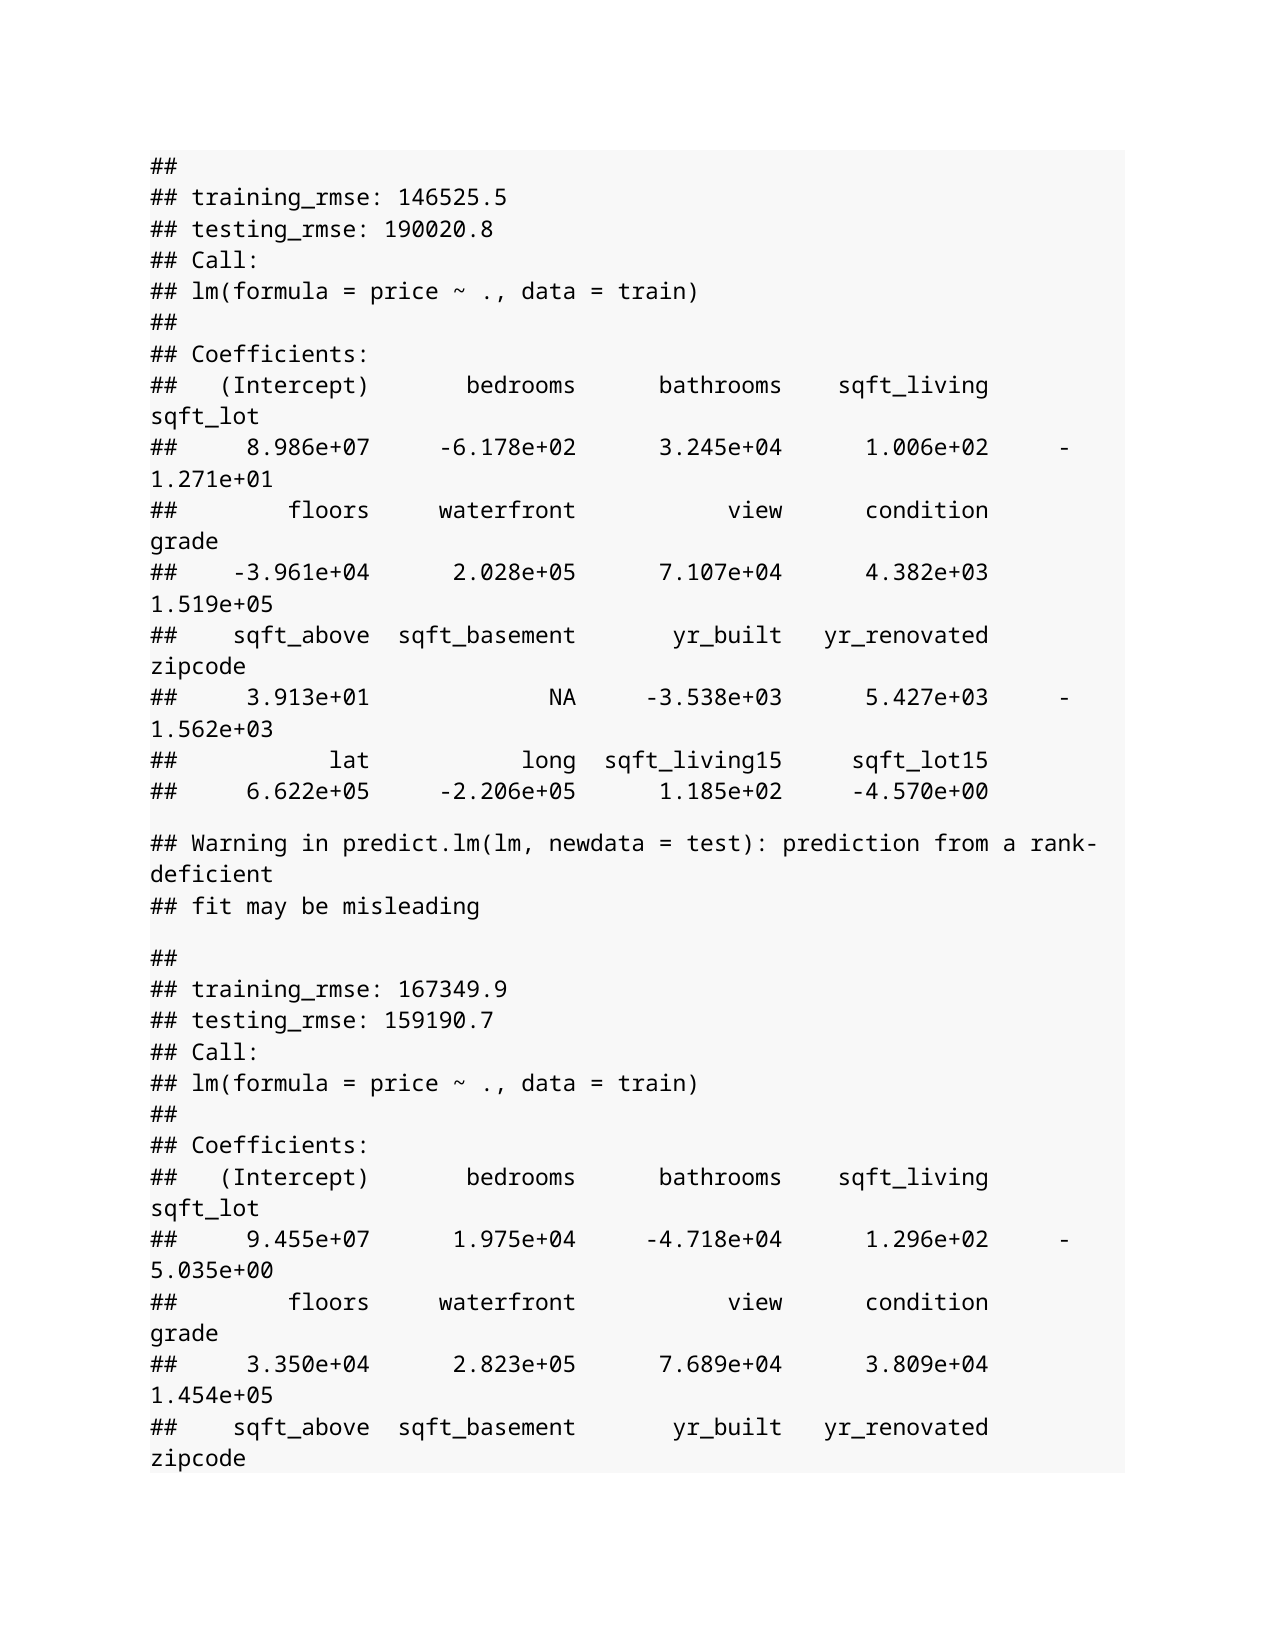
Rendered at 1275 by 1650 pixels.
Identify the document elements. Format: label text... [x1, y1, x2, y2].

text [150, 942, 1125, 1473]
text ## ## training_rmse: 146525.5 ## testing_rmse: 190020.8 ## Call: ## lm(formula = price ~ ., data = train) ## ## Coefficients: ## (Intercept) bedrooms bathrooms sqft_living sqft_lot ## 8.986e+07 -6.178e+02 3.245e+04 1.006e+02 -1.271e+01 ## floors waterfront view condition grade ## -3.961e+04 2.028e+05 7.107e+04 4.382e+03 1.519e+05 ## sqft_above sqft_basement yr_built yr_renovated zipcode ## 3.913e+01 NA -3.538e+03 5.427e+03 -1.562e+03 ## lat long sqft_living15 sqft_lot15 ## 6.622e+05 -2.206e+05 1.185e+02 -4.570e+00 [150, 150, 1125, 806]
text ## Warning in predict.lm(lm, newdata = test): prediction from a rank-deficient ## fit may be misleading [150, 827, 1125, 921]
